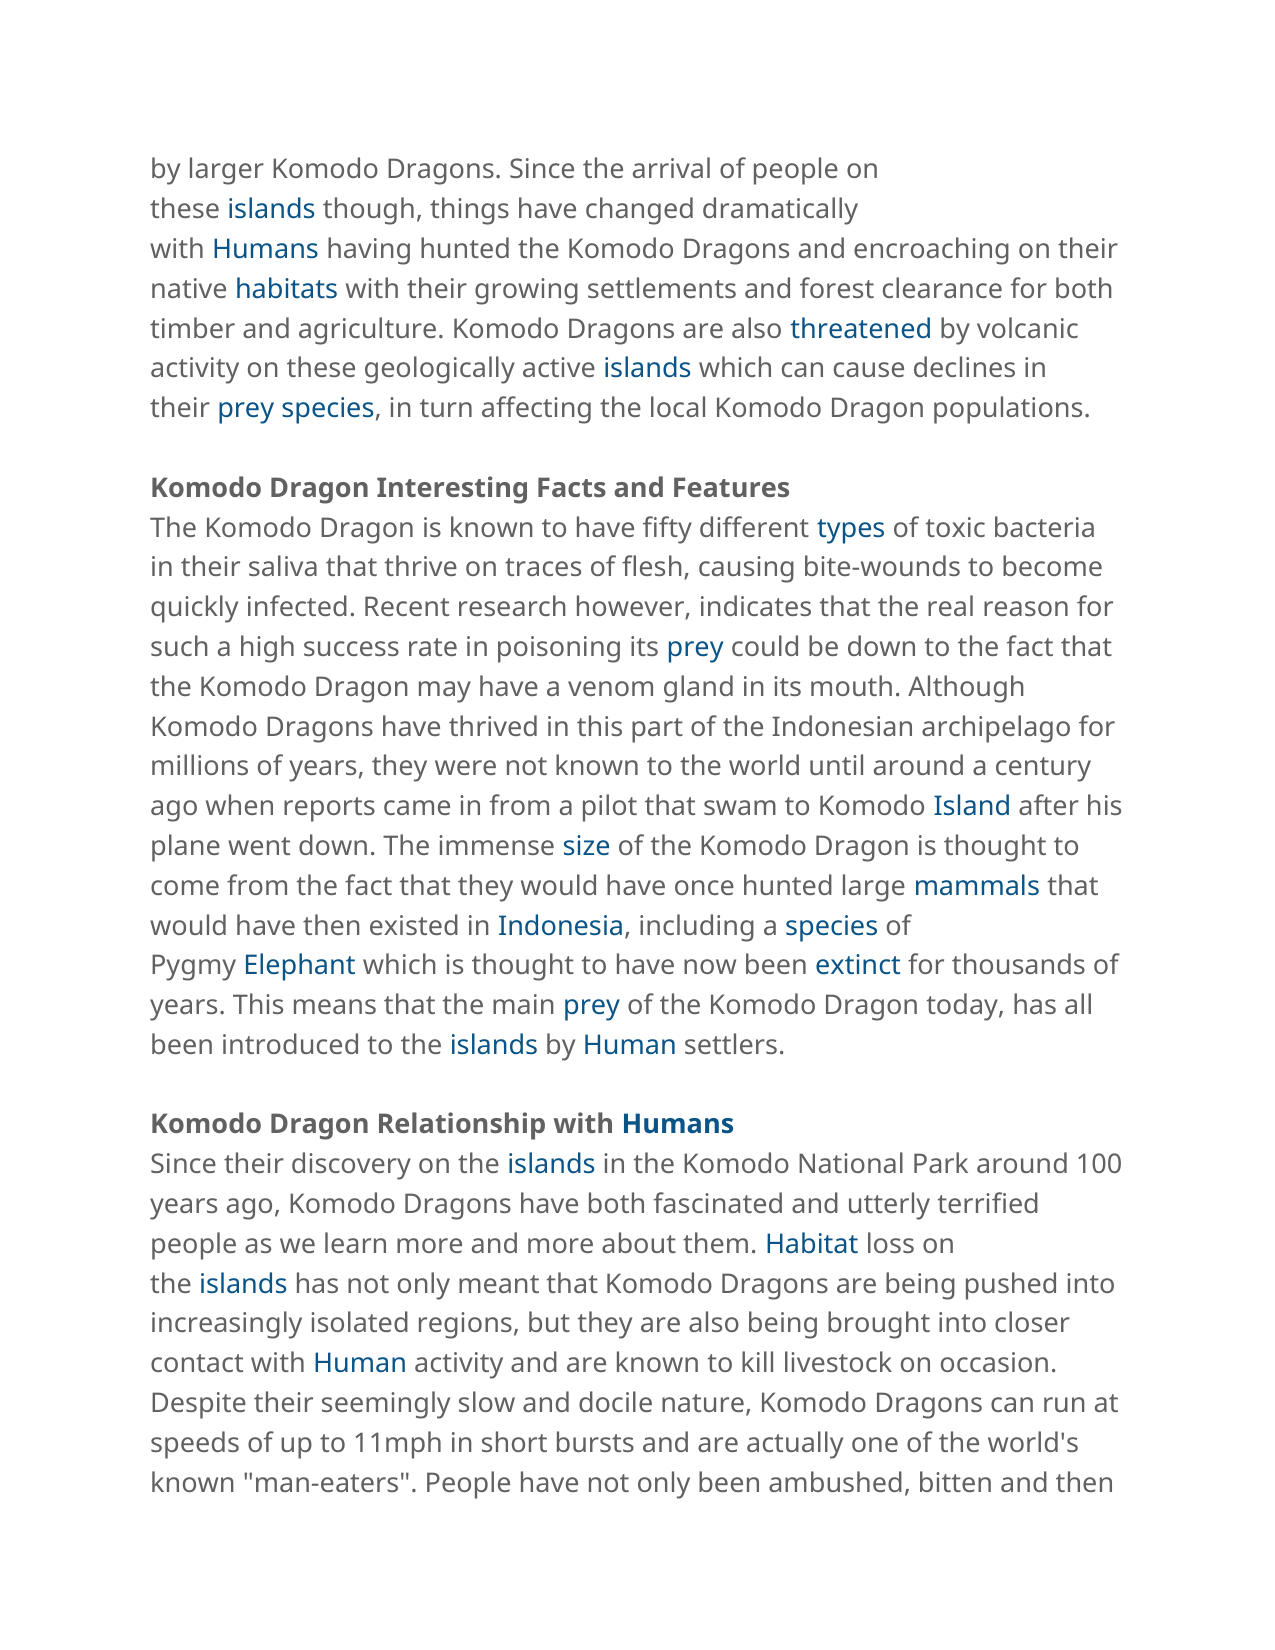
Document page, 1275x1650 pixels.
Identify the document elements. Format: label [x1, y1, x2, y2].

text [150, 150, 1125, 1500]
